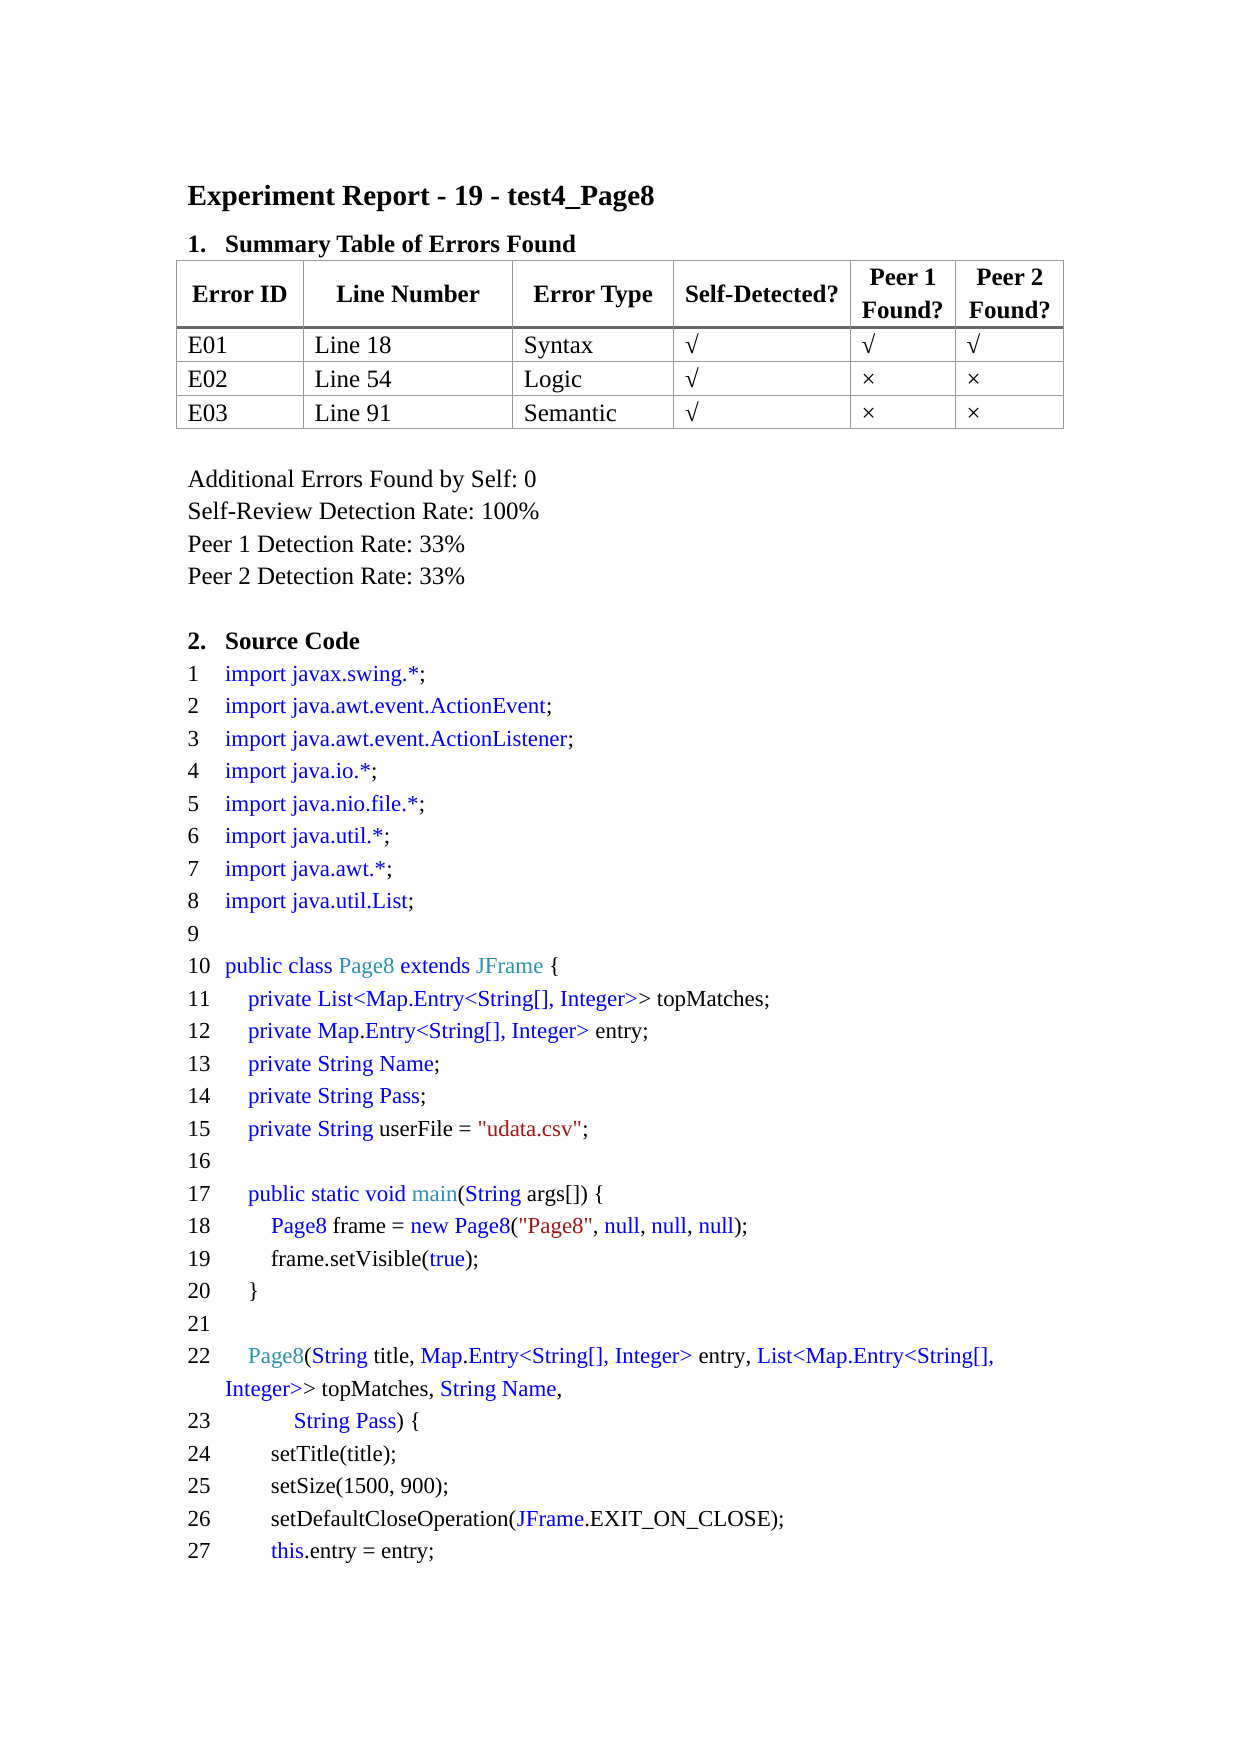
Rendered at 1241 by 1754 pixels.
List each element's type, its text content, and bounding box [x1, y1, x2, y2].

table_header Peer 1 Found? [851, 261, 955, 326]
table_cell × [956, 396, 1063, 428]
list private Map.Entry<String[], Integer> entry; [187, 1014, 1053, 1047]
table_cell E03 [177, 396, 303, 428]
list frame.setVisible(true); [187, 1242, 1053, 1274]
list public class Page8 extends JFrame { [187, 949, 1053, 982]
table_cell √ [956, 329, 1063, 361]
list private List<Map.Entry<String[], Integer>> topMatches; [187, 982, 1053, 1014]
table_cell √ [674, 329, 850, 361]
list setDefaultCloseOperation(JFrame.EXIT_ON_CLOSE); [187, 1502, 1053, 1534]
list Page8(String title, Map.Entry<String[], Integer> entry, List<Map.Entry<String[], Integer>> topMatches, String Name, [187, 1339, 1053, 1404]
table_header Line Number [304, 261, 512, 326]
text Peer 1 Detection Rate: 33% [187, 527, 1053, 559]
list this.entry = entry; [187, 1534, 1053, 1567]
list public static void main(String args[]) { [187, 1177, 1053, 1209]
table_header Peer 2 Found? [956, 261, 1063, 326]
list import java.io.*; [187, 754, 1053, 787]
text Self-Review Detection Rate: 100% [187, 494, 1053, 527]
list private String userFile = "udata.csv"; [187, 1112, 1053, 1144]
list Page8 frame = new Page8("Page8", null, null, null); [187, 1209, 1053, 1242]
table_cell √ [674, 396, 850, 428]
table_cell Line 91 [304, 396, 512, 428]
table_cell Line 18 [304, 329, 512, 361]
table_header Self-Detected? [674, 261, 850, 326]
list import java.util.*; [187, 819, 1053, 852]
list import java.awt.*; [187, 852, 1053, 884]
list import java.util.List; [187, 884, 1053, 917]
list import java.awt.event.ActionListener; [187, 722, 1053, 754]
table_header Error ID [177, 261, 303, 326]
table_header Error Type [513, 261, 673, 326]
text Peer 2 Detection Rate: 33% [187, 559, 1053, 592]
table_cell Syntax [513, 329, 673, 361]
text Experiment Report - 19 - test4_Page8 [187, 162, 1053, 227]
list import java.awt.event.ActionEvent; [187, 689, 1053, 722]
table_cell √ [851, 329, 955, 361]
table_cell E01 [177, 329, 303, 361]
table_cell × [956, 362, 1063, 395]
table_cell Semantic [513, 396, 673, 428]
table_cell Logic [513, 362, 673, 395]
list import javax.swing.*; [187, 657, 1053, 689]
list private String Pass; [187, 1079, 1053, 1112]
table_cell E02 [177, 362, 303, 395]
table_cell × [851, 396, 955, 428]
list setSize(1500, 900); [187, 1469, 1053, 1502]
list import java.nio.file.*; [187, 787, 1053, 819]
list } [187, 1274, 1053, 1307]
list Summary Table of Errors Found [187, 227, 1053, 259]
list String Pass) { [187, 1404, 1053, 1437]
list Source Code [187, 624, 1053, 657]
table_cell √ [674, 362, 850, 395]
text Additional Errors Found by Self: 0 [187, 462, 1053, 494]
list private String Name; [187, 1047, 1053, 1079]
table_cell × [851, 362, 955, 395]
list setTitle(title); [187, 1437, 1053, 1469]
table_cell Line 54 [304, 362, 512, 395]
